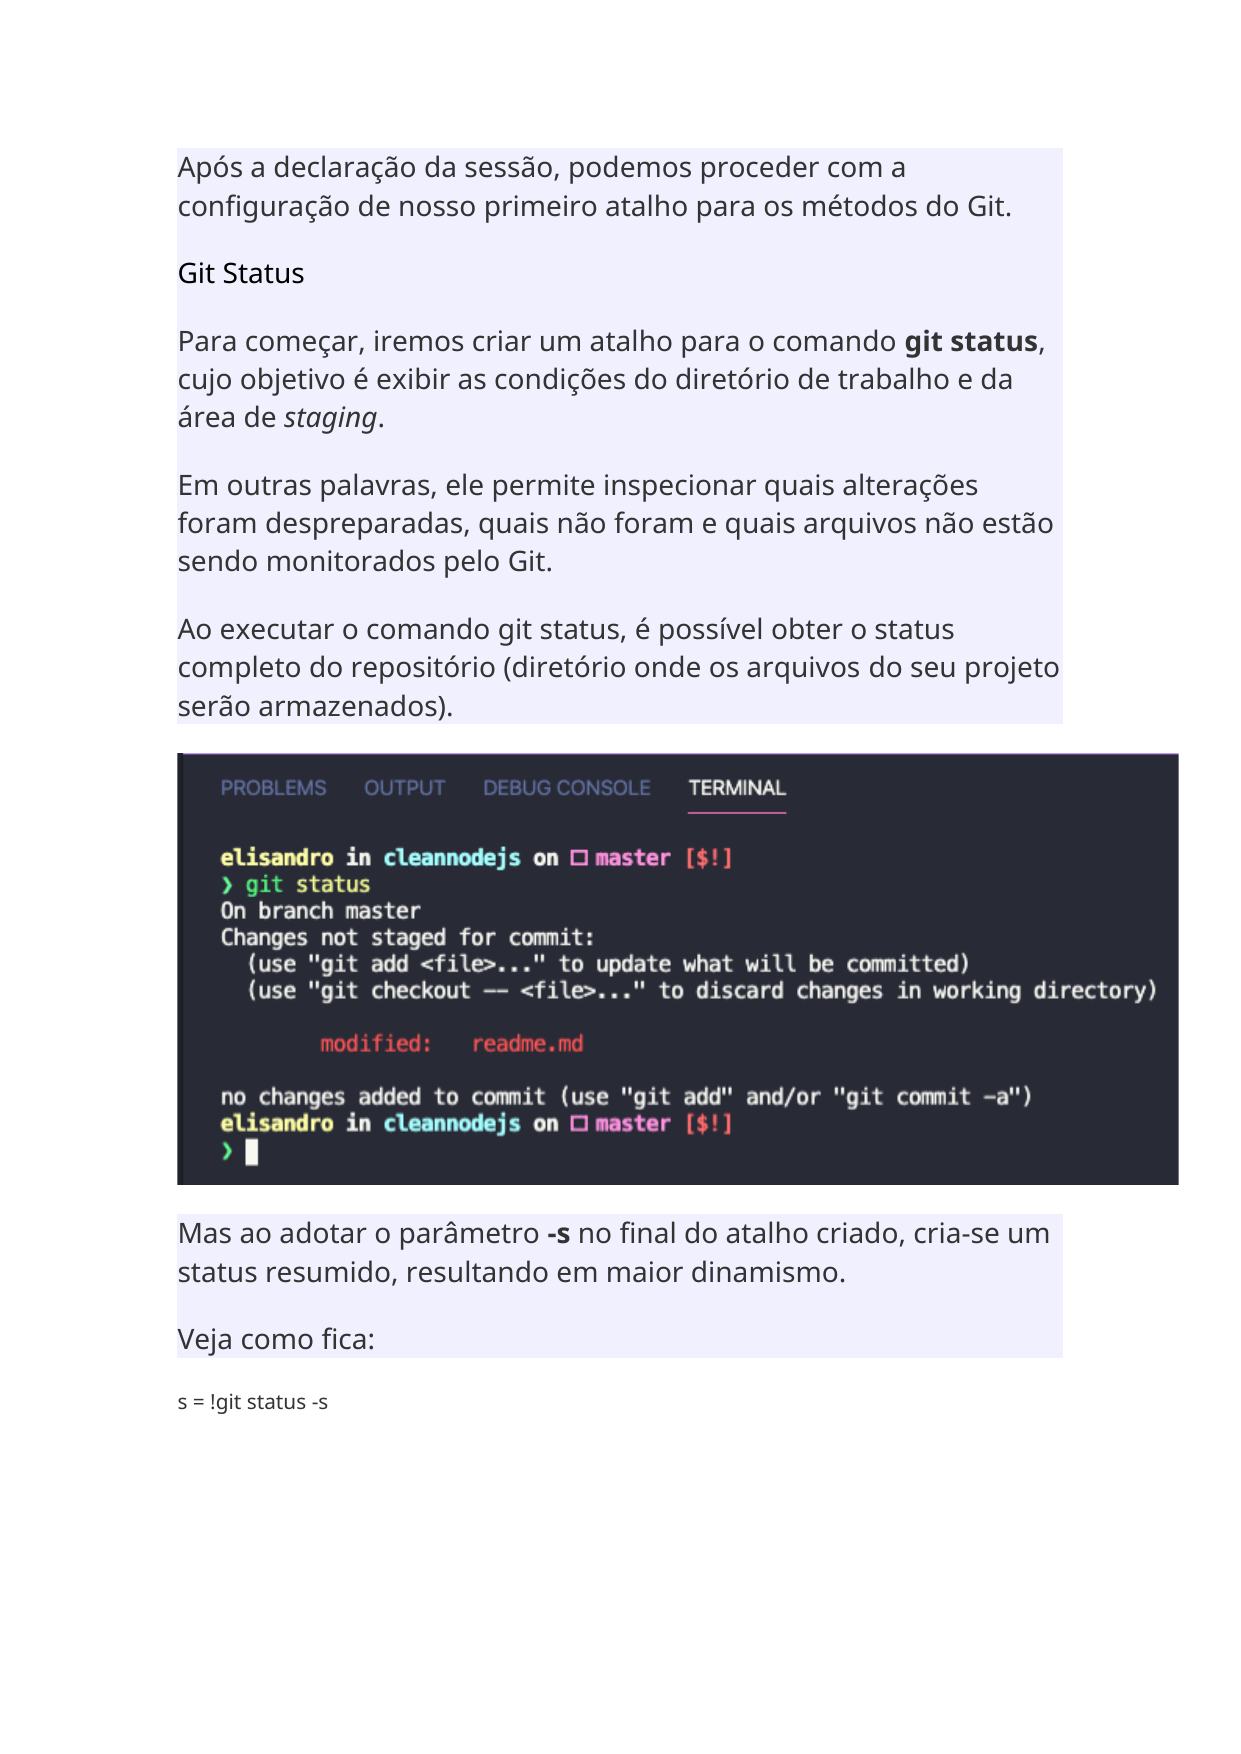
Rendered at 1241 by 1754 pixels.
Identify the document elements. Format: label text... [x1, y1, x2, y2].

picture [177, 753, 1179, 1185]
text s = !git status -s [177, 1387, 1063, 1416]
text Após a declaração da sessão, podemos proceder com a configuração de nosso primeiro atalho para os métodos do Git. [177, 148, 1063, 224]
text Veja como fica: [177, 1320, 1063, 1358]
text Mas ao adotar o parâmetro -s no final do atalho criado, cria-se um status resumido, resultando em maior dinamismo. [177, 1214, 1063, 1291]
text Em outras palavras, ele permite inspecionar quais alterações foram despreparadas, quais não foram e quais arquivos não estão sendo monitorados pelo Git. [177, 465, 1063, 580]
text Ao executar o comando git status, é possível obter o status completo do repositório (diretório onde os arquivos do seu projeto serão armazenados). [177, 609, 1063, 724]
text Git Status [177, 253, 1063, 292]
text Para começar, iremos criar um atalho para o comando git status, cujo objetivo é exibir as condições do diretório de trabalho e da área de staging. [177, 321, 1063, 436]
